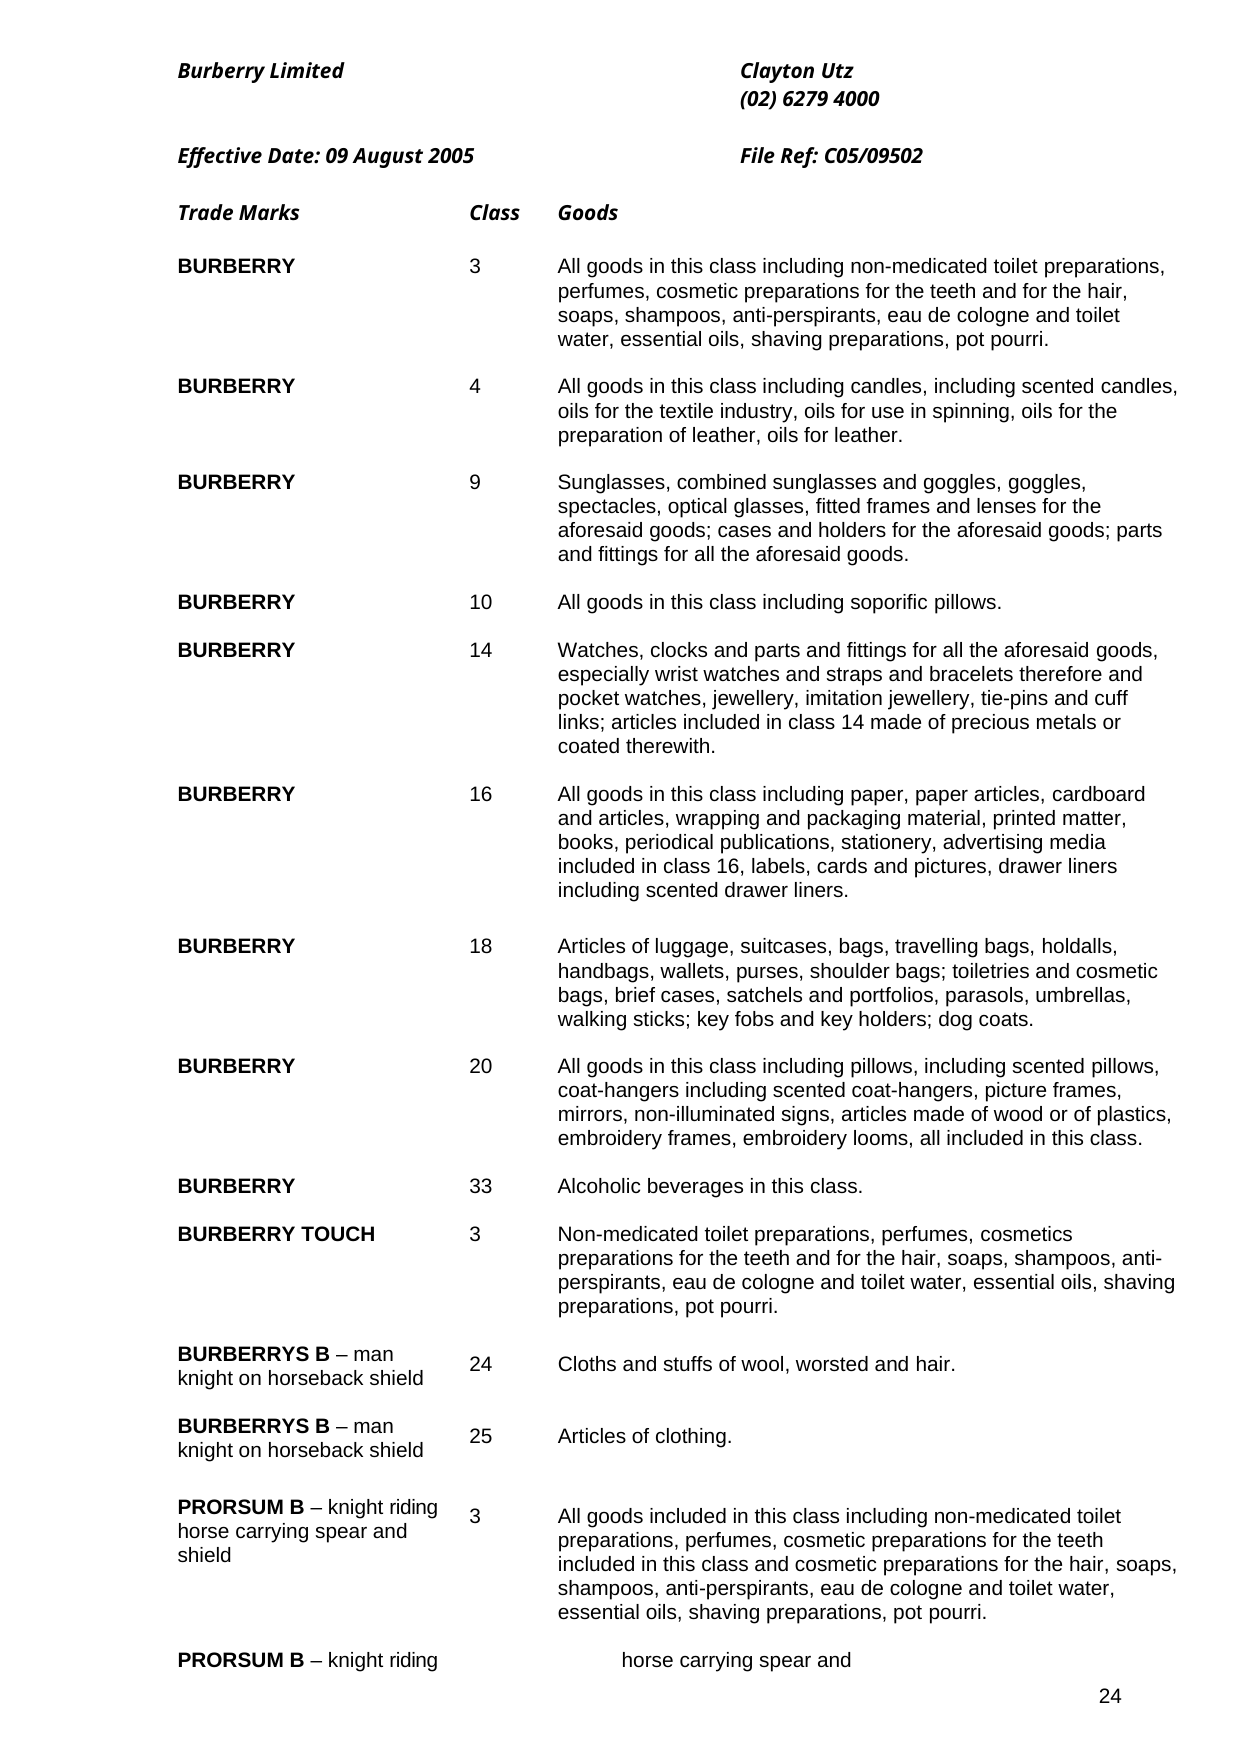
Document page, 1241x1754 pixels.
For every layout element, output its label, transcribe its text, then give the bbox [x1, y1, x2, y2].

text BURBERRY 9 Sunglasses, combined sunglasses and goggles, goggles, [177, 470, 1240, 494]
text especially wrist watches and straps and bracelets therefore and pocket watches, jewellery, imitation jewellery, tie-pins and cuff links; articles included in class 14 made of precious metals or coated therewith. [558, 662, 1146, 758]
text handbags, wallets, purses, shoulder bags; toiletries and cosmetic bags, brief cases, satchels and portfolios, parasols, umbrellas, walking sticks; key fobs and key holders; dog coats. [558, 958, 1161, 1030]
text BURBERRY 14 Watches, clocks and parts and fittings for all the aforesaid goods, [177, 638, 1240, 662]
list Cloths and stuffs of wool, worsted and hair. [469, 1352, 1240, 1376]
text knight on horseback shield [177, 1438, 424, 1462]
text perfumes, cosmetic preparations for the teeth and for the hair, soaps, shampoos, anti-perspirants, eau de cologne and toilet water, essential oils, shaving preparations, pot pourri. [558, 279, 1131, 351]
text coat-hangers including scented coat-hangers, picture frames, mirrors, non-illuminated signs, articles made of wood or of plastics, embroidery frames, embroidery looms, all included in this class. [558, 1078, 1175, 1150]
text BURBERRYS B – man [177, 1342, 424, 1366]
text BURBERRY 3 All goods in this class including non-medicated toilet preparations, [177, 255, 1240, 279]
list Articles of clothing. [469, 1424, 1240, 1448]
text (02) 6279 4000 [740, 84, 1240, 113]
text BURBERRY TOUCH 3 Non-medicated toilet preparations, perfumes, cosmetics [177, 1222, 1240, 1246]
text Burberry Limited Clayton Utz [177, 56, 1240, 84]
text and articles, wrapping and packaging material, printed matter, books, periodical publications, stationery, advertising media included in class 16, labels, cards and pictures, drawer liners including scented drawer liners. [558, 806, 1130, 902]
text BURBERRYS B – man [177, 1414, 424, 1438]
text PRORSUM B – knight riding horse carrying spear and shield [177, 1494, 441, 1566]
text BURBERRY 33 Alcoholic beverages in this class. [177, 1174, 1240, 1198]
text BURBERRY 4 All goods in this class including candles, including scented candles, [177, 374, 1240, 398]
text BURBERRY 10 All goods in this class including soporific pillows. [177, 590, 1240, 614]
text BURBERRY 16 All goods in this class including paper, paper articles, cardboard [177, 782, 1240, 806]
list All goods included in this class including non-medicated toilet preparations, perfumes, cosmetic preparations for the teeth included in this class and cosmetic preparations for the hair, soaps, shampoos, anti-perspirants, eau de cologne and toilet water, essential oils, shaving preparations, pot pourri. [469, 1504, 1178, 1624]
text BURBERRY 20 All goods in this class including pillows, including scented pillows, [177, 1054, 1240, 1078]
text spectacles, optical glasses, fitted frames and lenses for the aforesaid goods; cases and holders for the aforesaid goods; parts and fittings for all the aforesaid goods. [558, 494, 1166, 566]
text PRORSUM B – knight riding horse carrying spear and [177, 1648, 441, 1672]
text knight on horseback shield [177, 1366, 424, 1390]
text preparations for the teeth and for the hair, soaps, shampoos, anti- perspirants, eau de cologne and toilet water, essential oils, shaving preparations, pot pourri. [558, 1246, 1179, 1318]
text Effective Date: 09 August 2005 File Ref: C05/09502 Trade Marks Class Goods [177, 141, 931, 226]
text PRORSUM B – knight riding horse carrying spear and [621, 1648, 1240, 1672]
text BURBERRY 18 Articles of luggage, suitcases, bags, travelling bags, holdalls, [177, 934, 1240, 958]
text oils for the textile industry, oils for use in spinning, oils for the preparation of leather, oils for leather. [558, 398, 1121, 446]
